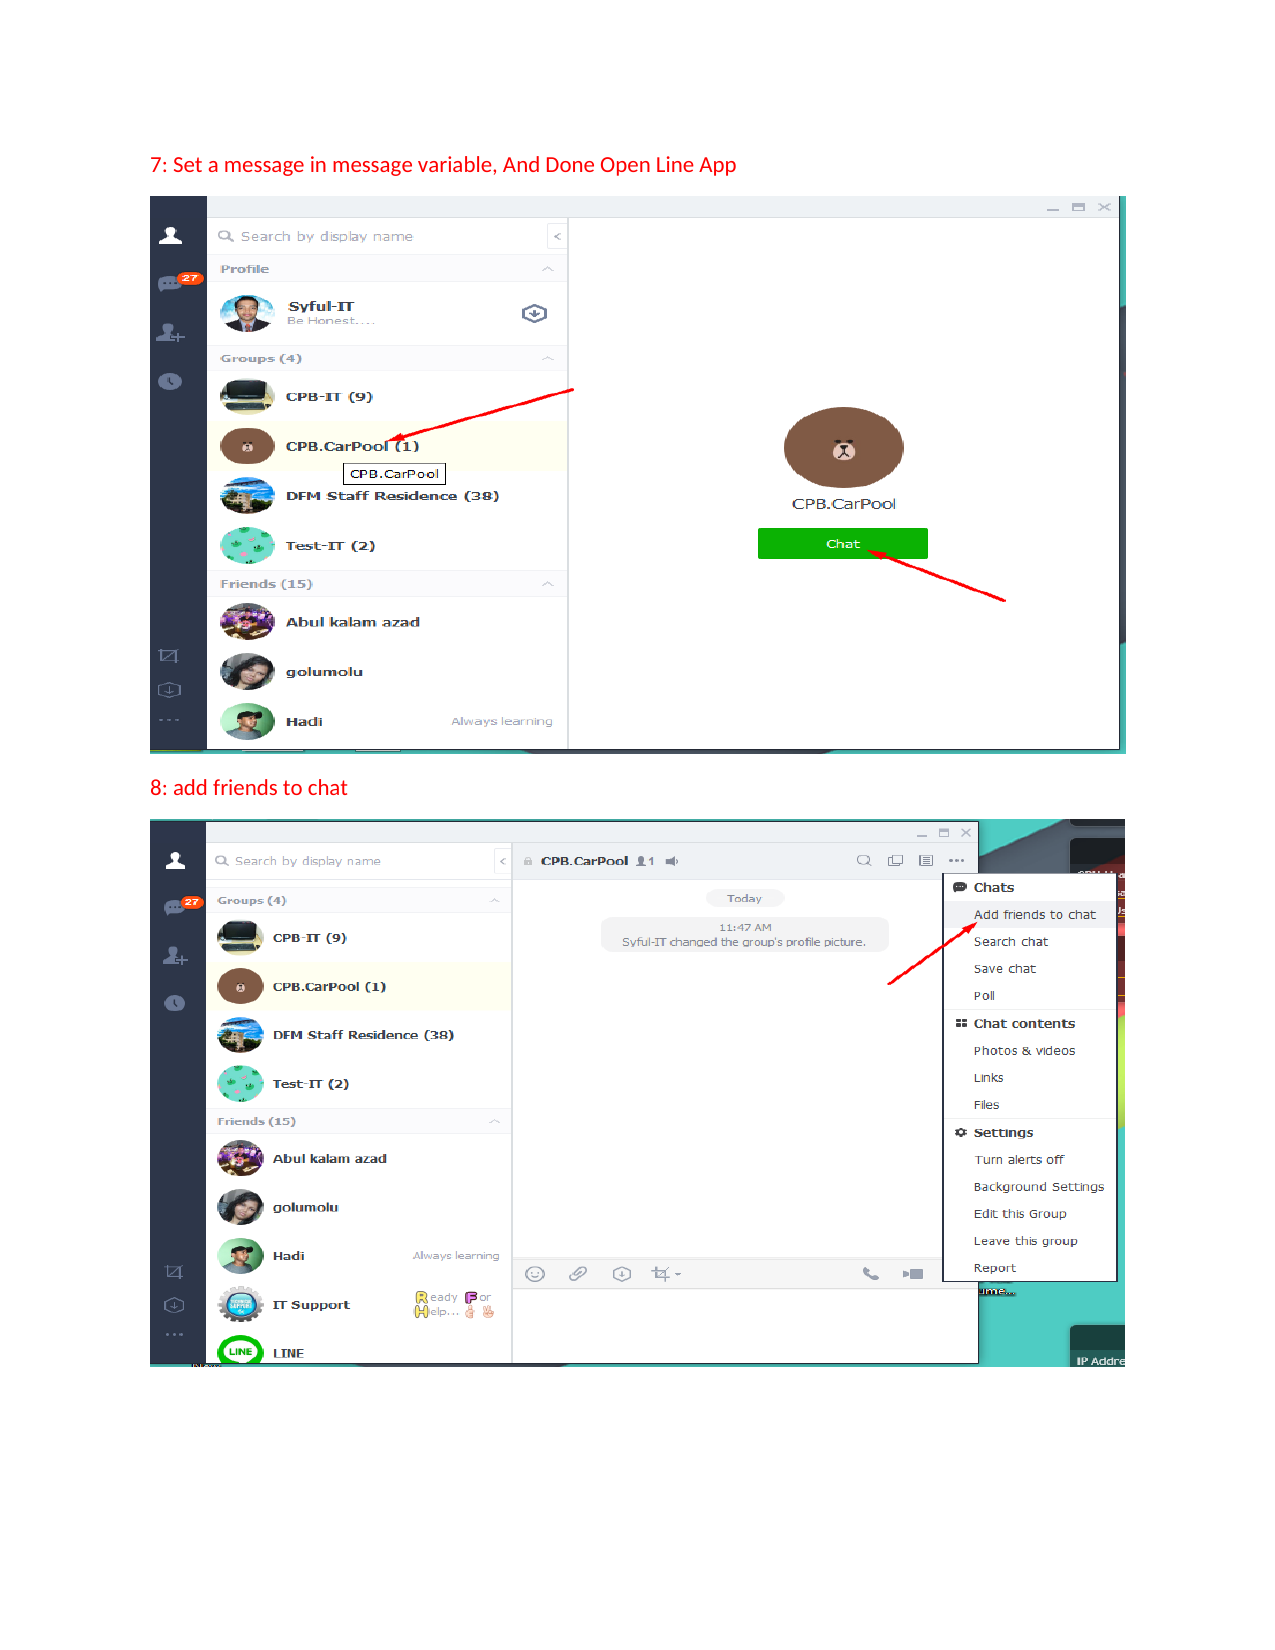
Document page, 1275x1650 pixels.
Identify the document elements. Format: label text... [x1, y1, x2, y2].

picture [150, 196, 1126, 754]
picture [150, 819, 1125, 1367]
text 8: add friends to chat [150, 773, 1125, 801]
text 7: Set a message in message variable, And Done Open Line App [150, 150, 1125, 178]
